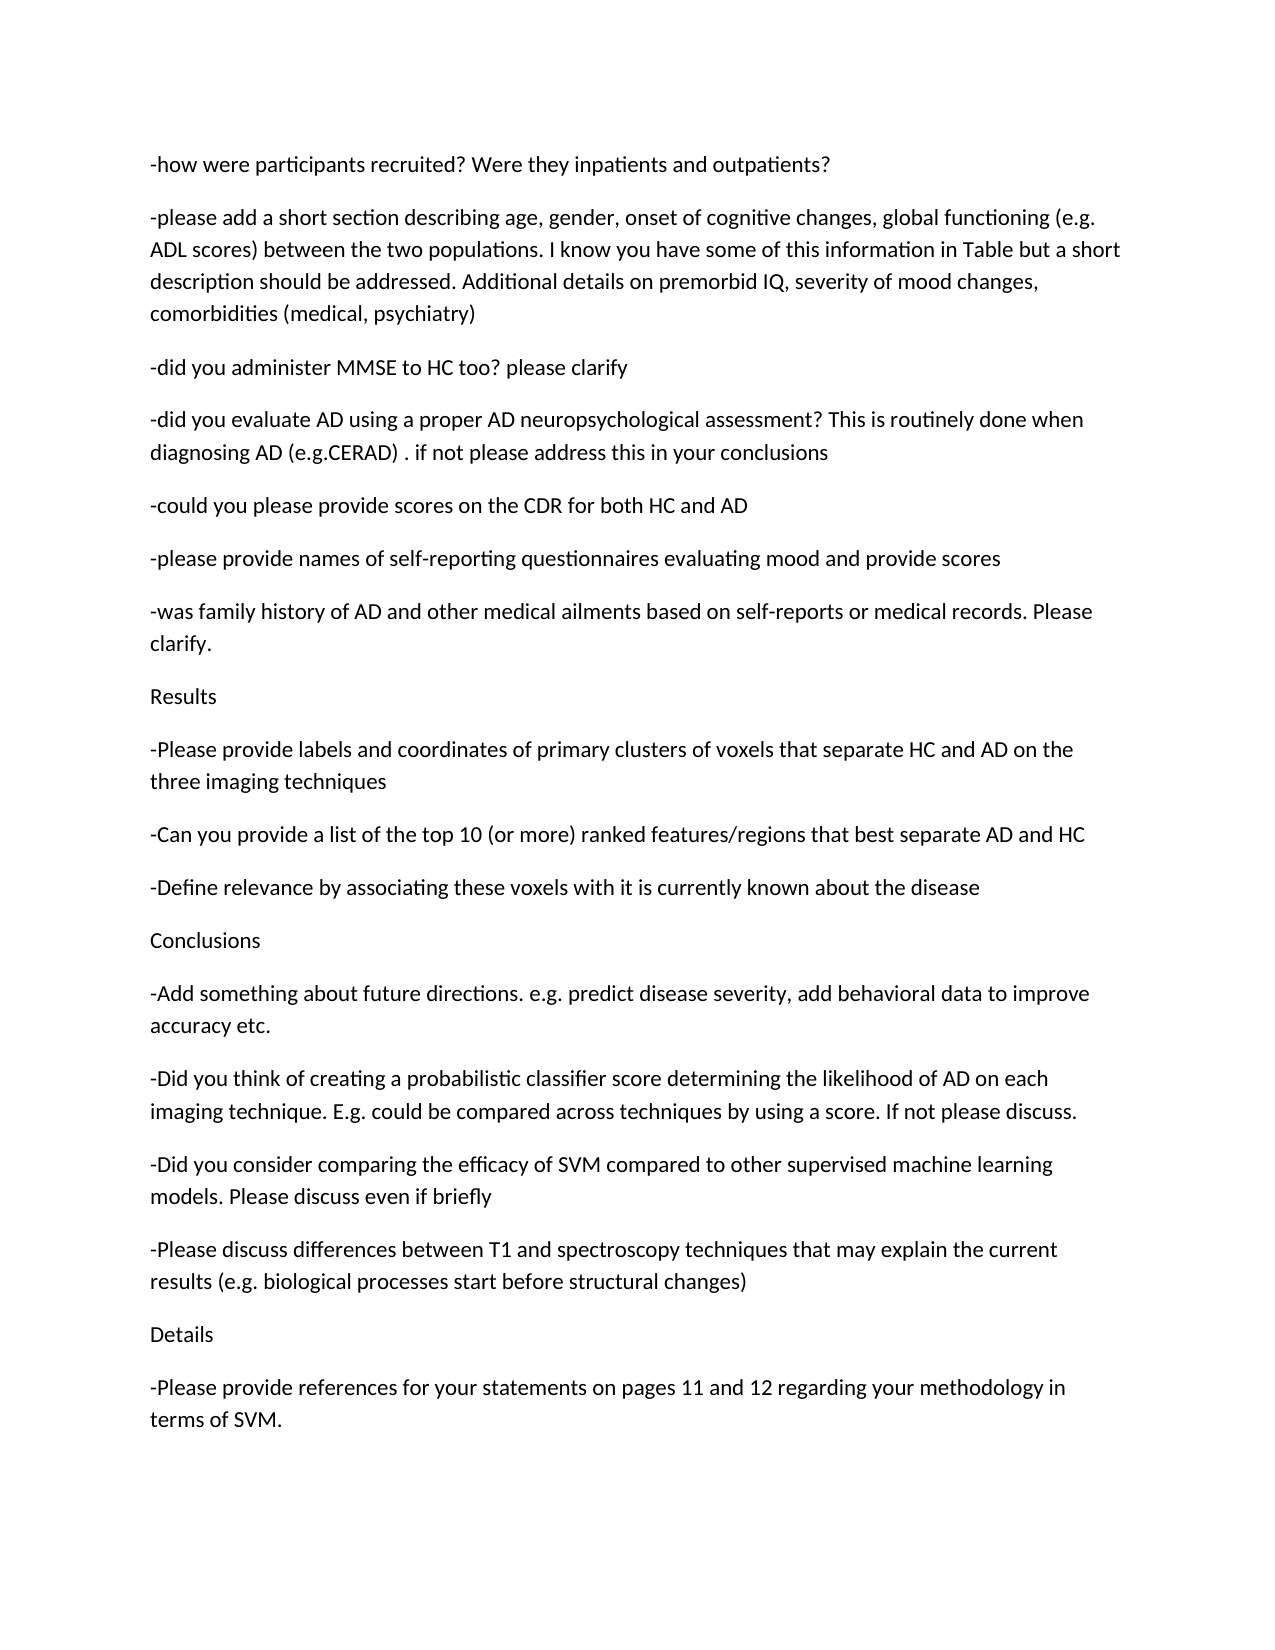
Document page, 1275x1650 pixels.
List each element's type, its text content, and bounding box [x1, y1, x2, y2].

text Results [150, 682, 1125, 710]
text -Did you consider comparing the efficacy of SVM compared to other supervised machine learning models. Please discuss even if briefly [150, 1150, 1125, 1210]
text -Please provide labels and coordinates of primary clusters of voxels that separate HC and AD on the three imaging techniques [150, 735, 1125, 795]
text -Please discuss differences between T1 and spectroscopy techniques that may explain the current results (e.g. biological processes start before structural changes) [150, 1235, 1125, 1295]
text -Did you think of creating a probabilistic classifier score determining the likelihood of AD on each imaging technique. E.g. could be compared across techniques by using a score. If not please discuss. [150, 1064, 1125, 1125]
text -did you evaluate AD using a proper AD neuropsychological assessment? This is routinely done when diagnosing AD (e.g.CERAD) . if not please address this in your conclusions [150, 406, 1125, 466]
text -Define relevance by associating these voxels with it is currently known about the disease [150, 873, 1125, 901]
text -did you administer MMSE to HC too? please clarify [150, 353, 1125, 381]
text -please provide names of self-reporting questionnaires evaluating mood and provide scores [150, 544, 1125, 572]
text -was family history of AD and other medical ailments based on self-reports or medical records. Please clarify. [150, 597, 1125, 657]
text Conclusions [150, 926, 1125, 954]
text Details [150, 1320, 1125, 1348]
text -how were participants recruited? Were they inpatients and outpatients? [150, 150, 1125, 178]
text -please add a short section describing age, gender, onset of cognitive changes, global functioning (e.g. ADL scores) between the two populations. I know you have some of this information in Table but a short description should be addressed. Additional details on premorbid IQ, severity of mood changes, comorbidities (medical, psychiatry) [150, 203, 1125, 328]
text -Add something about future directions. e.g. predict disease severity, add behavioral data to improve accuracy etc. [150, 979, 1125, 1039]
text -could you please provide scores on the CDR for both HC and AD [150, 491, 1125, 519]
text -Please provide references for your statements on pages 11 and 12 regarding your methodology in terms of SVM. [150, 1373, 1125, 1433]
text -Can you provide a list of the top 10 (or more) ranked features/regions that best separate AD and HC [150, 820, 1125, 848]
